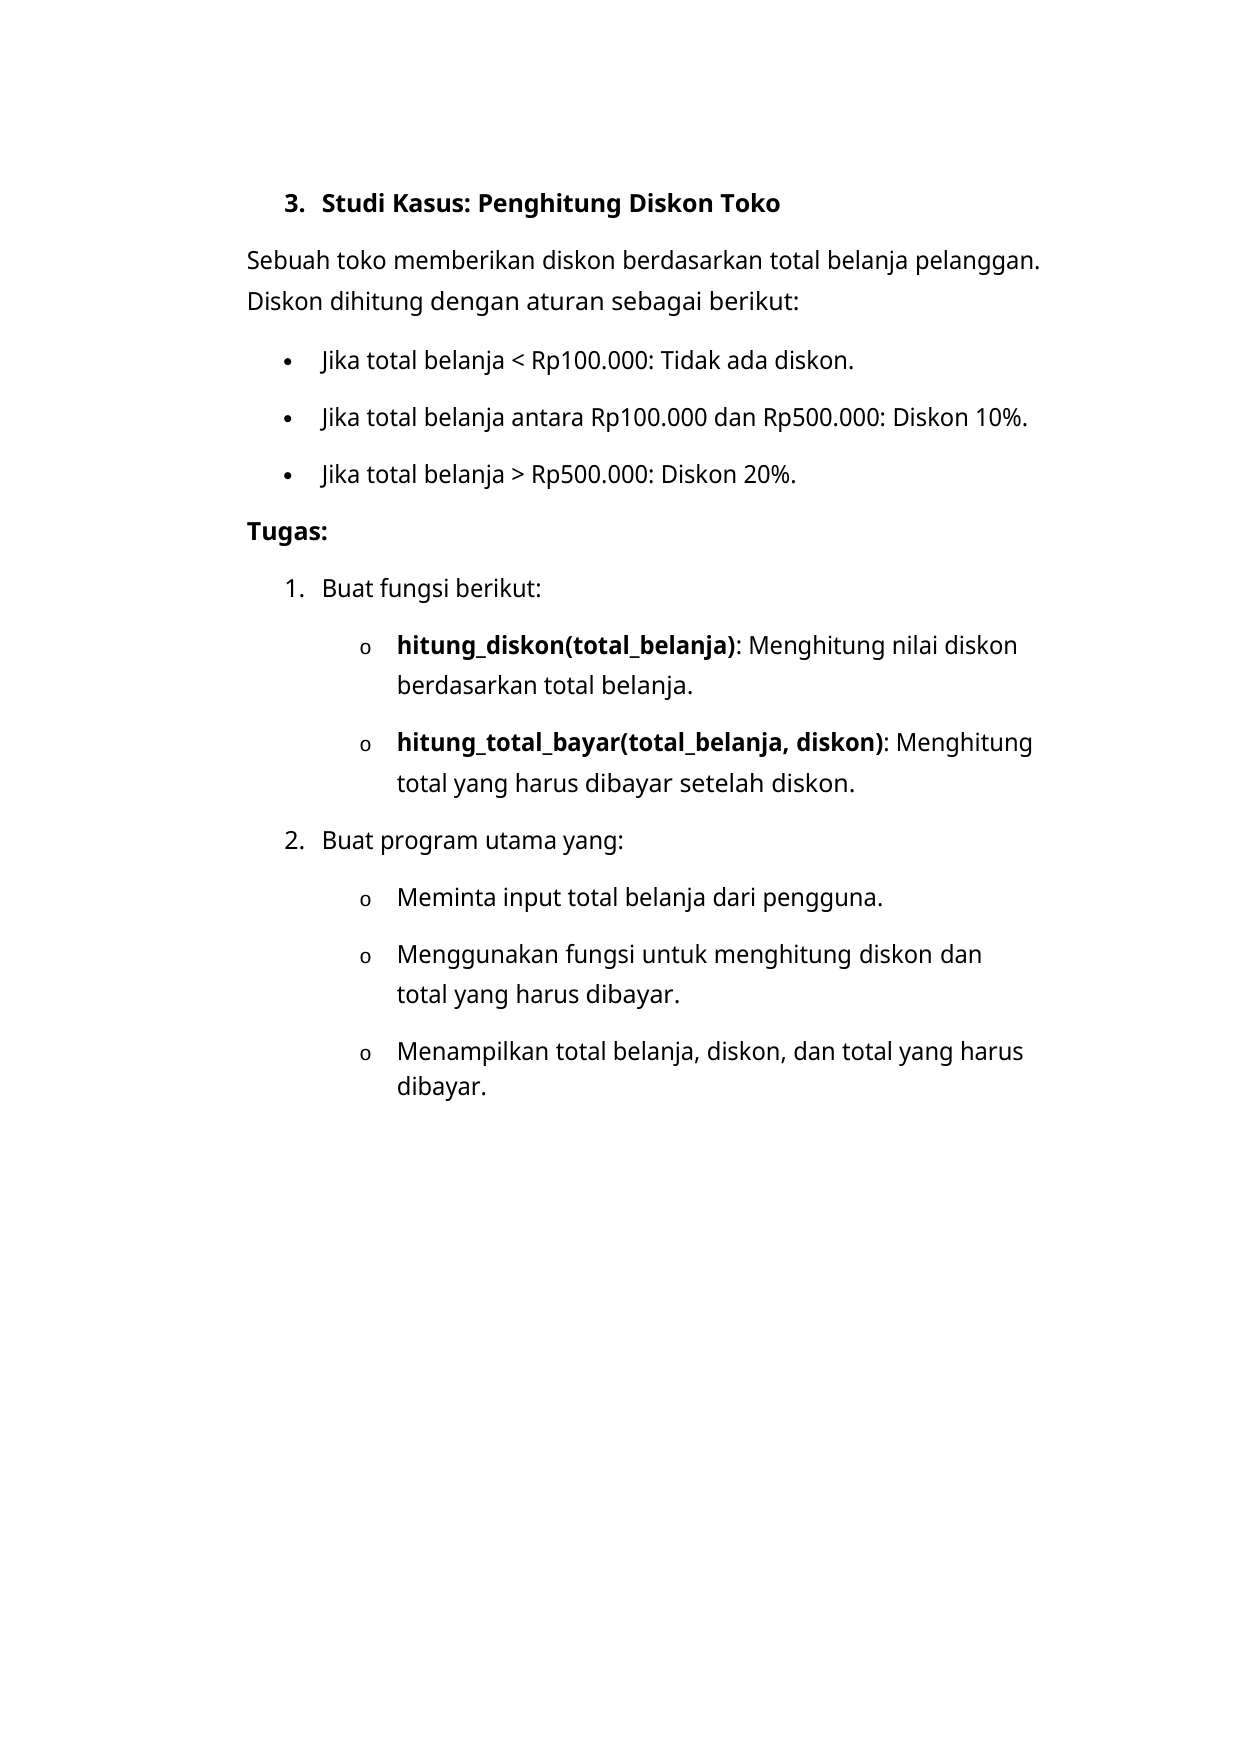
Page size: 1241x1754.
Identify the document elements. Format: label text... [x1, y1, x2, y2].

list Jika total belanja > Rp500.000: Diskon 20%. [284, 456, 1063, 490]
list Buat fungsi berikut: [284, 570, 1063, 604]
list hitung_total_bayar(total_belanja, diskon): Menghitung total yang harus dibayar setelah diskon. [359, 725, 1042, 799]
list hitung_diskon(total_belanja): Menghitung nilai diskon berdasarkan total belanja. [359, 627, 1047, 702]
text Sebuah toko memberikan diskon berdasarkan total belanja pelanggan. Diskon dihitung dengan aturan sebagai berikut: [247, 243, 1063, 318]
list Jika total belanja < Rp100.000: Tidak ada diskon. [284, 342, 1063, 376]
list Menggunakan fungsi untuk menghitung diskon dan total yang harus dibayar. [359, 936, 983, 1011]
list Jika total belanja antara Rp100.000 dan Rp500.000: Diskon 10%. [284, 399, 1063, 433]
list Menampilkan total belanja, diskon, dan total yang harus dibayar. [359, 1034, 1063, 1102]
list Meminta input total belanja dari pengguna. [359, 880, 1063, 914]
subtitle Studi Kasus: Penghitung Diskon Toko [284, 186, 1063, 220]
subtitle Tugas: [247, 513, 1063, 547]
list Buat program utama yang: [284, 823, 1063, 857]
